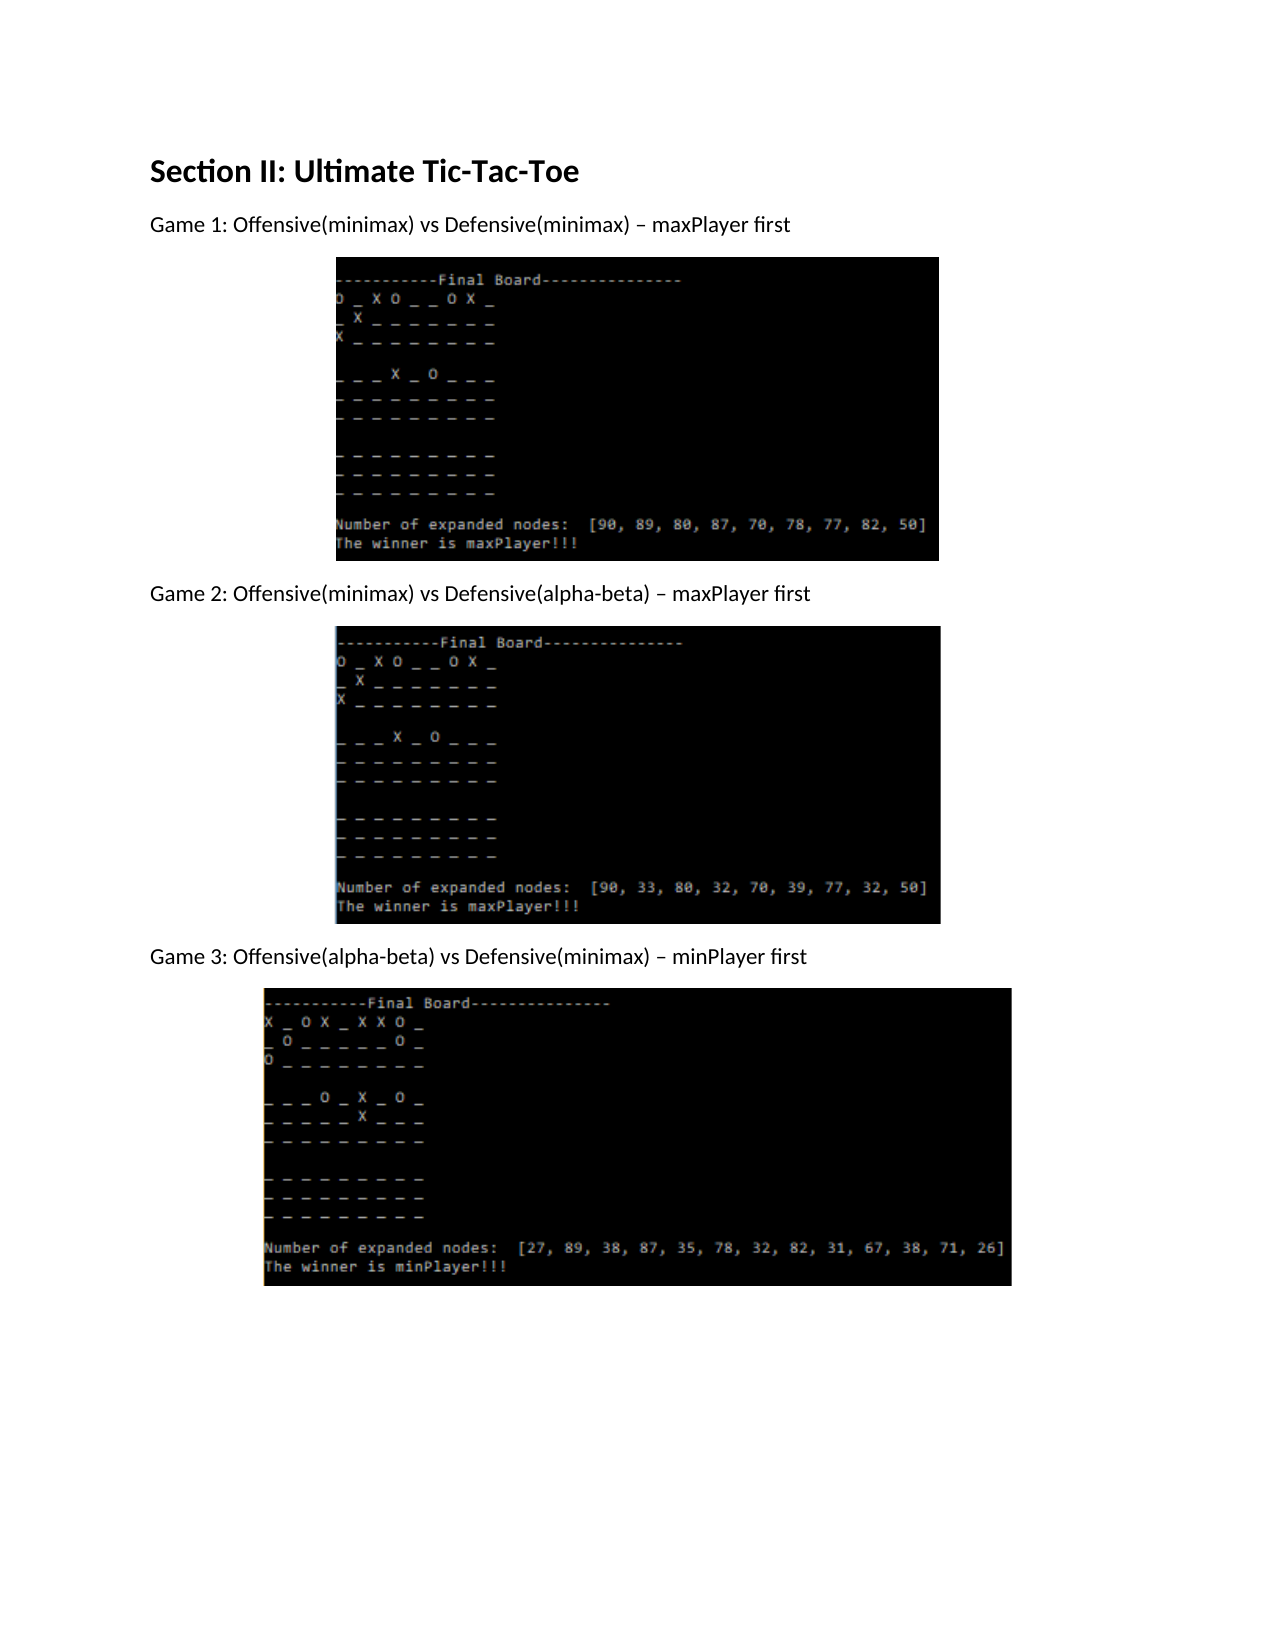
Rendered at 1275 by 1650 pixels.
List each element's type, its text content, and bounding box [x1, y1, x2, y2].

picture [263, 988, 1012, 1286]
text Game 3: Offensive(alpha-beta) vs Defensive(minimax) – minPlayer first [150, 942, 1125, 970]
picture [336, 257, 939, 561]
picture [334, 626, 941, 924]
text Section II: Ultimate Tic-Tac-Toe [150, 150, 1125, 191]
text Game 1: Offensive(minimax) vs Defensive(minimax) – maxPlayer first [150, 211, 1125, 239]
text Game 2: Offensive(minimax) vs Defensive(alpha-beta) – maxPlayer first [150, 579, 1125, 607]
